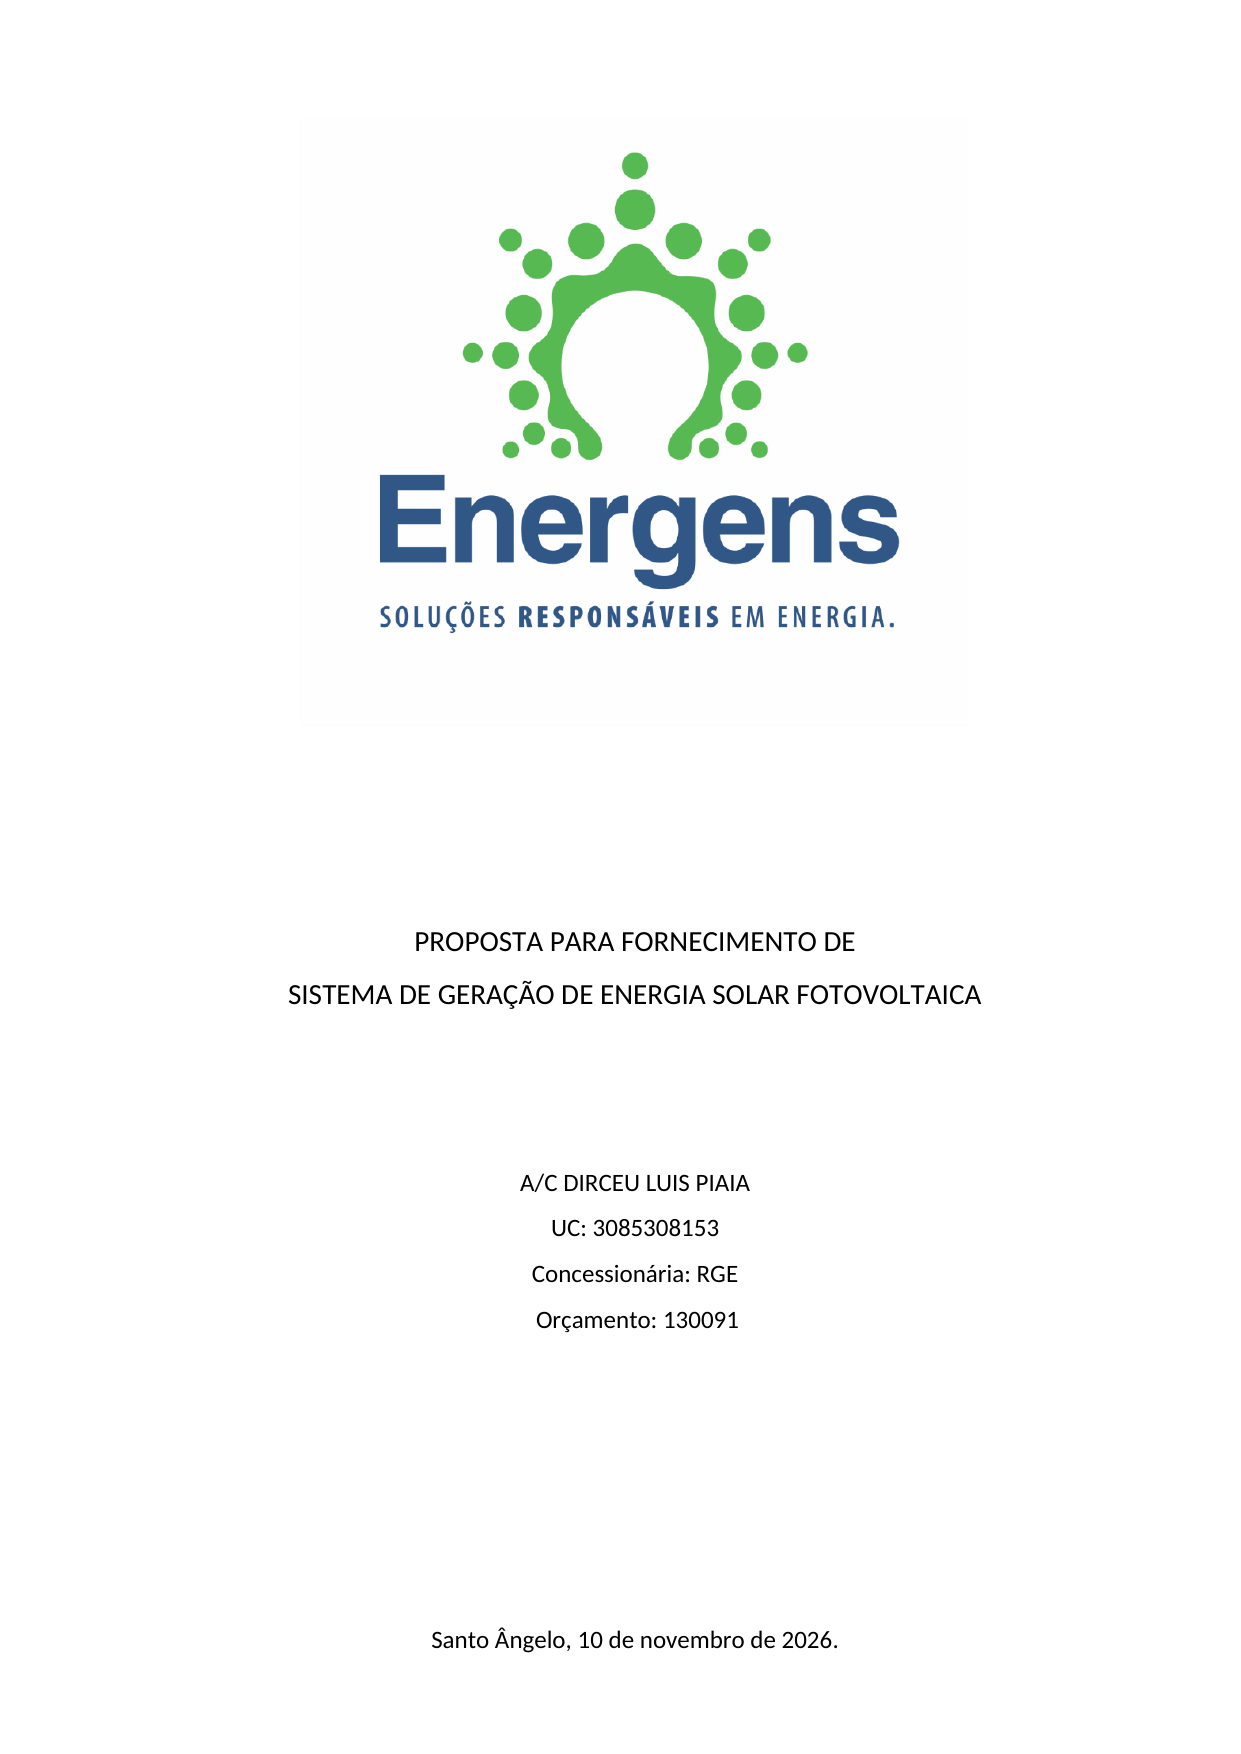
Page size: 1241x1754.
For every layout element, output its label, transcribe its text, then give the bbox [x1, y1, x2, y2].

text A/C DIRCEU LUIS PIAIA [148, 1167, 1122, 1197]
text UC: 3085308153 [148, 1213, 1122, 1243]
text PROPOSTA PARA FORNECIMENTO DE [148, 923, 1122, 958]
text SISTEMA DE GERAÇÃO DE ENERGIA SOLAR FOTOVOLTAICA [148, 976, 1122, 1012]
text Concessionária: RGE [148, 1258, 1122, 1289]
text Orçamento: 130091 [148, 1304, 1122, 1334]
picture [301, 118, 969, 726]
text Santo Ângelo, 25 de setembro de 2018. [148, 1624, 1122, 1655]
